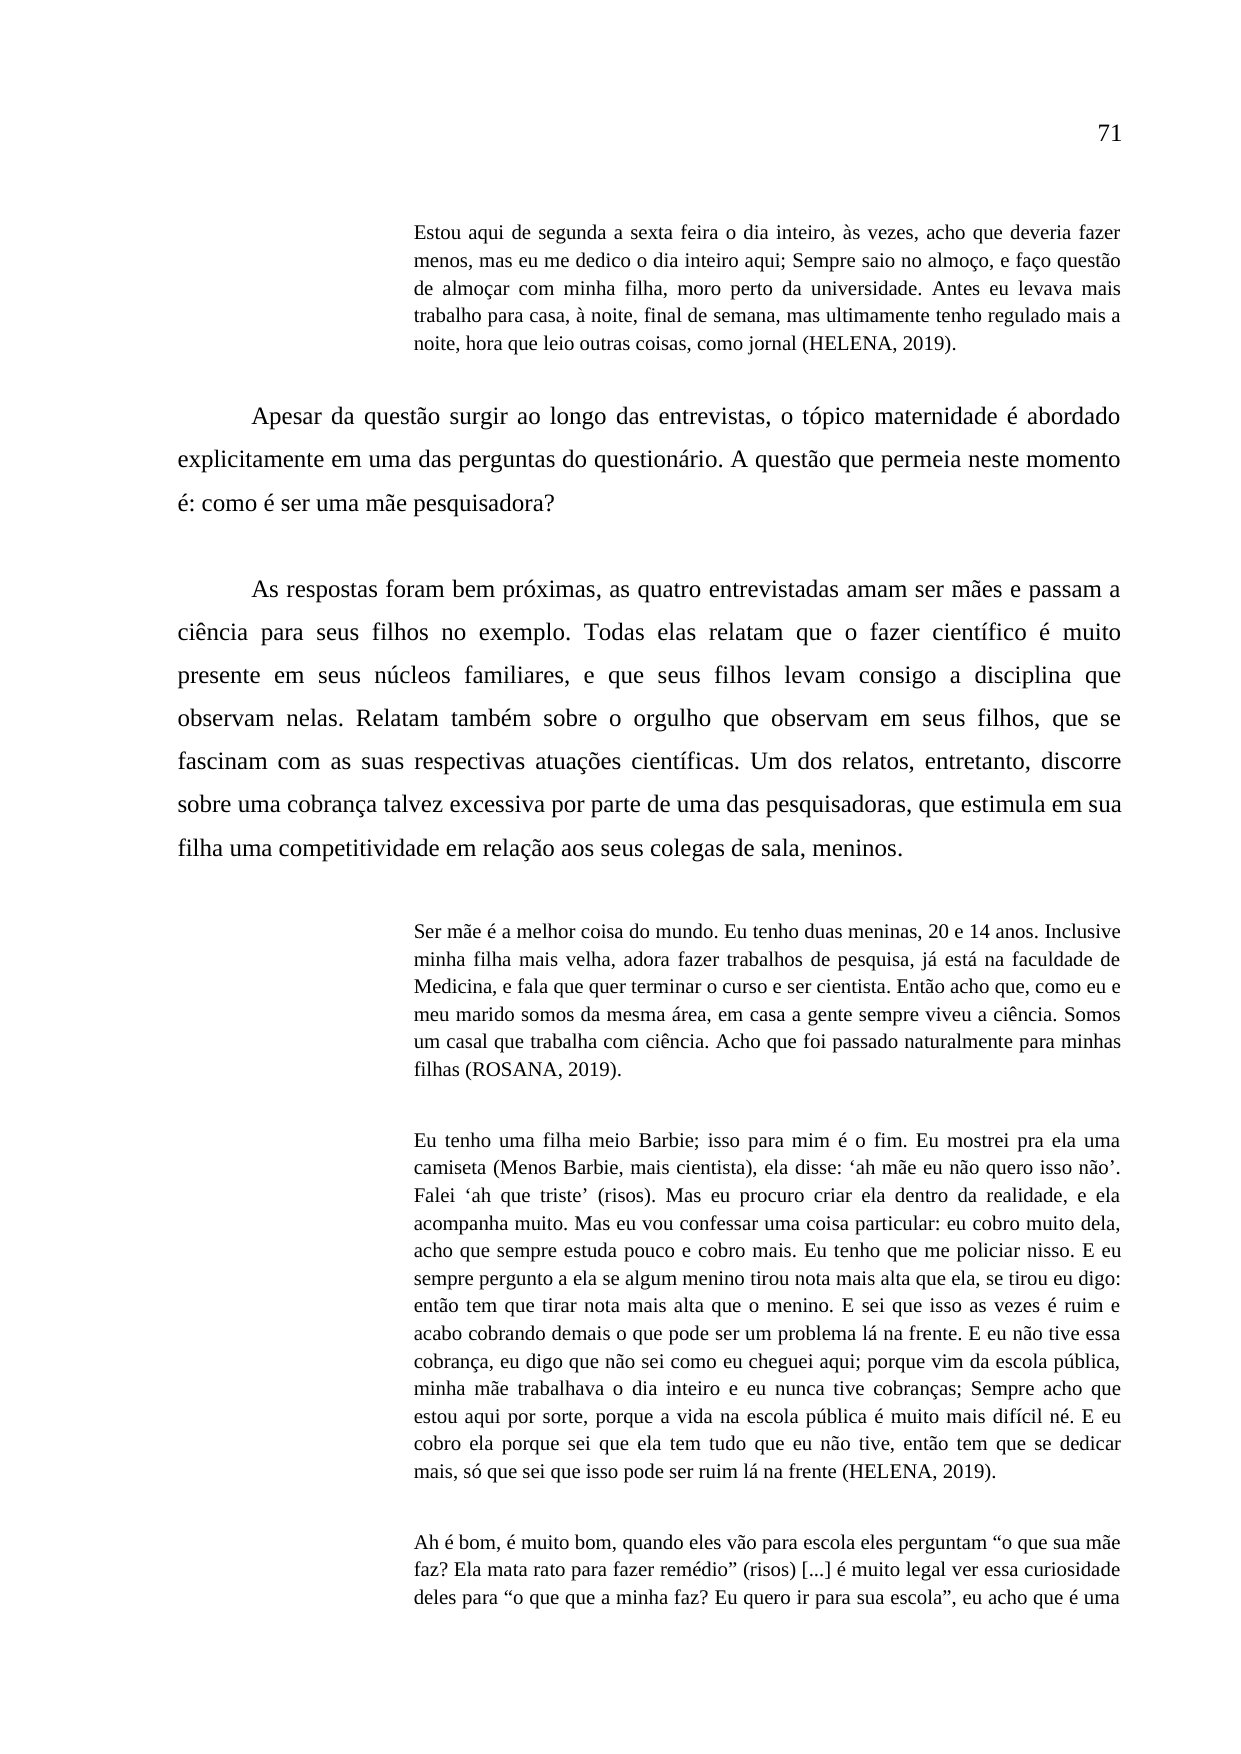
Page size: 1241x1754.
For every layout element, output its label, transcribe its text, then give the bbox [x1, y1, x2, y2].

text Estou aqui de segunda a sexta feira o dia inteiro, às vezes, acho que deveria fazer menos, mas eu me dedico o dia inteiro aqui; Sempre saio no almoço, e faço questão de almoçar com minha filha, moro perto da universidade. Antes eu levava mais trabalho para casa, à noite, final de semana, mas ultimamente tenho regulado mais a noite, hora que leio outras coisas, como jornal (HELENA, 2019). [413, 220, 1122, 355]
text Ser mãe é a melhor coisa do mundo. Eu tenho duas meninas, 20 e 14 anos. Inclusive minha filha mais velha, adora fazer trabalhos de pesquisa, já está na faculdade de Medicina, e fala que quer terminar o curso e ser cientista. Então acho que, como eu e meu marido somos da mesma área, em casa a gente sempre viveu a ciência. Somos um casal que trabalha com ciência. Acho que foi passado naturalmente para minhas filhas (ROSANA, 2019). [413, 919, 1122, 1081]
text Eu tenho uma filha meio Barbie; isso para mim é o fim. Eu mostrei pra ela uma camiseta (Menos Barbie, mais cientista), ela disse: ‘ah mãe eu não quero isso não’. Falei ‘ah que triste’ (risos). Mas eu procuro criar ela dentro da realidade, e ela acompanha muito. Mas eu vou confessar uma coisa particular: eu cobro muito dela, acho que sempre estuda pouco e cobro mais. Eu tenho que me policiar nisso. E eu sempre pergunto a ela se algum menino tirou nota mais alta que ela, se tirou eu digo: então tem que tirar nota mais alta que o menino. E sei que isso as vezes é ruim e acabo cobrando demais o que pode ser um problema lá na frente. E eu não tive essa cobrança, eu digo que não sei como eu cheguei aqui; porque vim da escola pública, minha mãe trabalhava o dia inteiro e eu nunca tive cobranças; Sempre acho que estou aqui por sorte, porque a vida na escola pública é muito mais difícil né. E eu cobro ela porque sei que ela tem tudo que eu não tive, então tem que se dedicar mais, só que sei que isso pode ser ruim lá na frente (HELENA, 2019). [413, 1128, 1122, 1483]
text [413, 1530, 1122, 1609]
text As respostas foram bem próximas, as quatro entrevistadas amam ser mães e passam a ciência para seus filhos no exemplo. Todas elas relatam que o fazer científico é muito presente em seus núcleos familiares, e que seus filhos levam consigo a disciplina que observam nelas. Relatam também sobre o orgulho que observam em seus filhos, que se fascinam com as suas respectivas atuações científicas. Um dos relatos, entretanto, discorre sobre uma cobrança talvez excessiva por parte de uma das pesquisadoras, que estimula em sua filha uma competitividade em relação aos seus colegas de sala, meninos. [177, 574, 1122, 861]
text Apesar da questão surgir ao longo das entrevistas, o tópico maternidade é abordado explicitamente em uma das perguntas do questionário. A questão que permeia neste momento é: como é ser uma mãe pesquisadora? [177, 401, 1122, 516]
